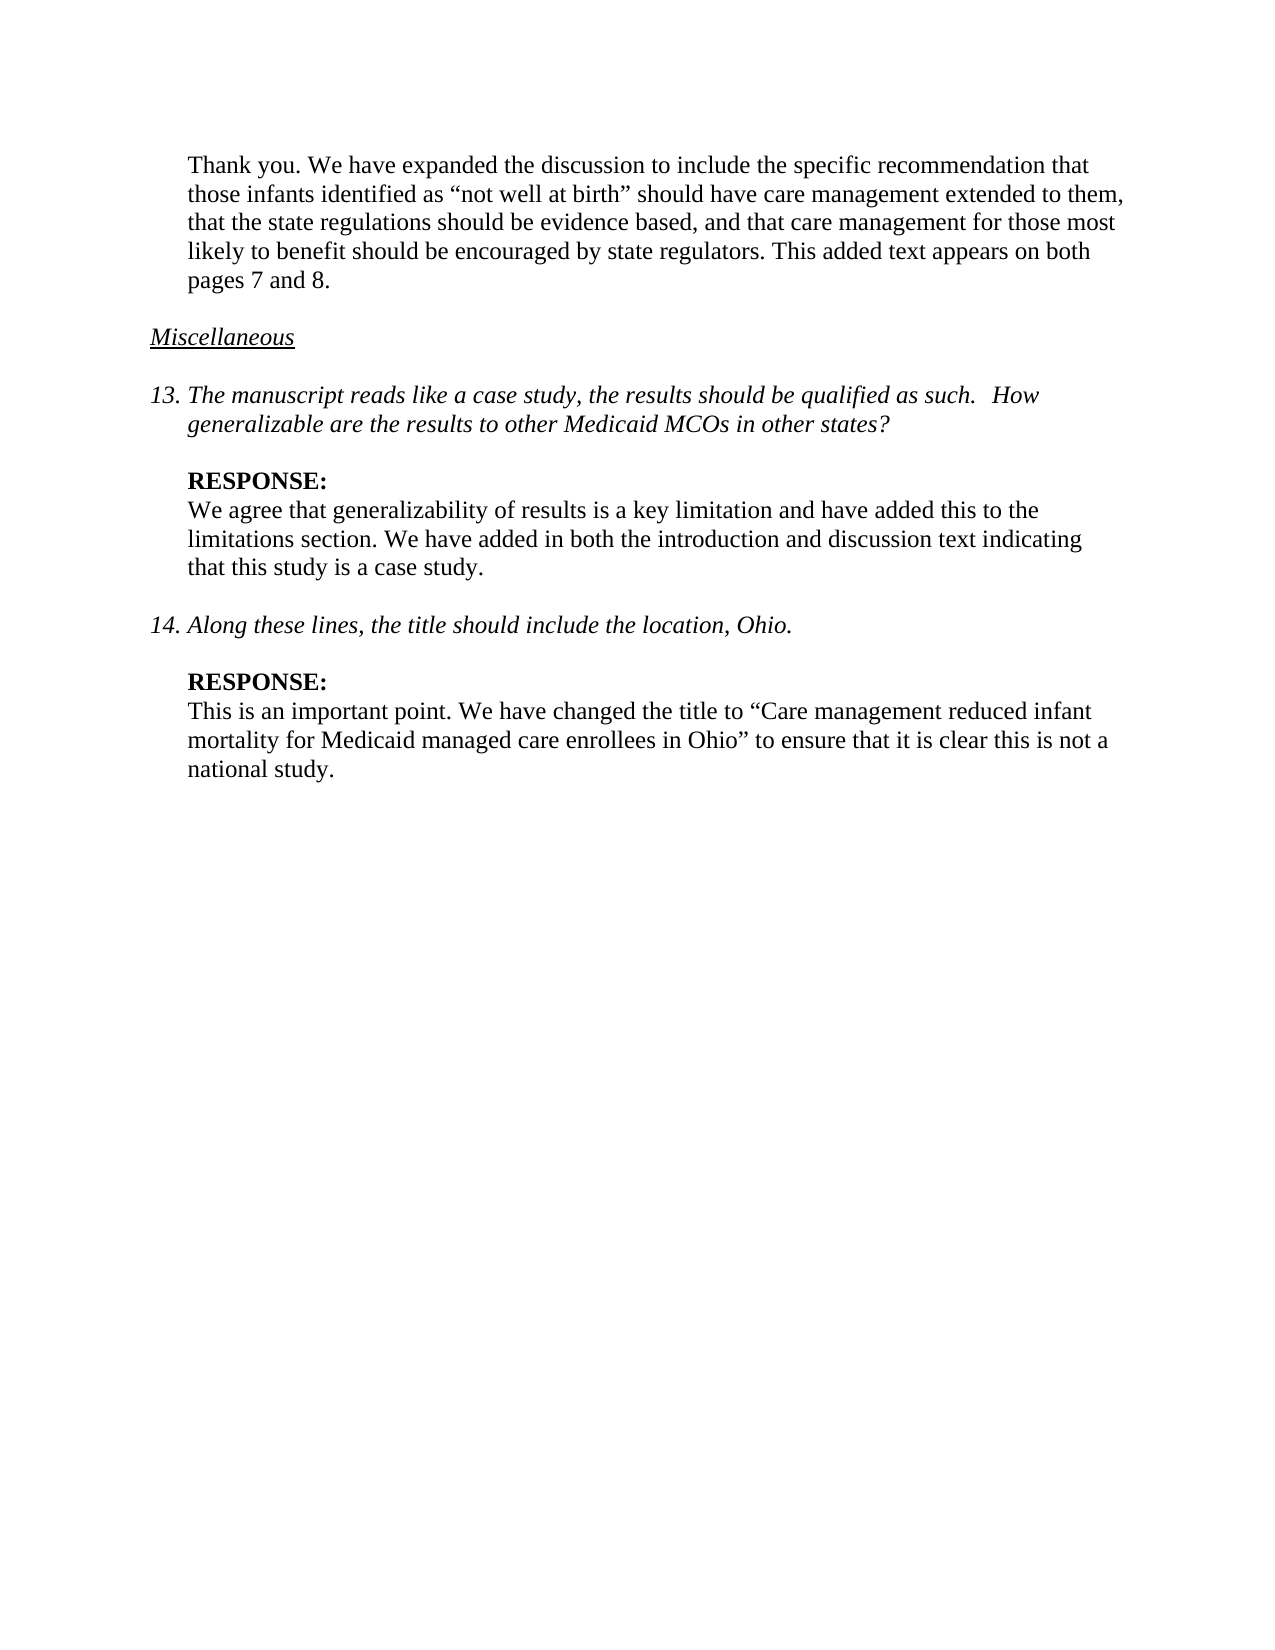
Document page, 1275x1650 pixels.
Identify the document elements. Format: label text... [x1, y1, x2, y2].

text This is an important point. We have changed the title to “Care management reduced infant mortality for Medicaid managed care enrollees in Ohio” to ensure that it is clear this is not a national study. [187, 696, 1125, 782]
text RESPONSE: [187, 466, 1125, 495]
text We agree that generalizability of results is a key limitation and have added this to the limitations section. We have added in both the introduction and discussion text indicating that this study is a case study. [187, 495, 1125, 581]
text RESPONSE: [187, 667, 1125, 696]
list The manuscript reads like a case study, the results should be qualified as such. How generalizable are the results to other Medicaid MCOs in other states? [150, 380, 1125, 437]
list Along these lines, the title should include the location, Ohio. [150, 610, 1125, 639]
text Miscellaneous [150, 322, 1125, 380]
text Thank you. We have expanded the discussion to include the specific recommendation that those infants identified as “not well at birth” should have care management extended to them, that the state regulations should be evidence based, and that care management for those most likely to benefit should be encouraged by state regulators. This added text appears on both pages 7 and 8. [187, 150, 1125, 294]
